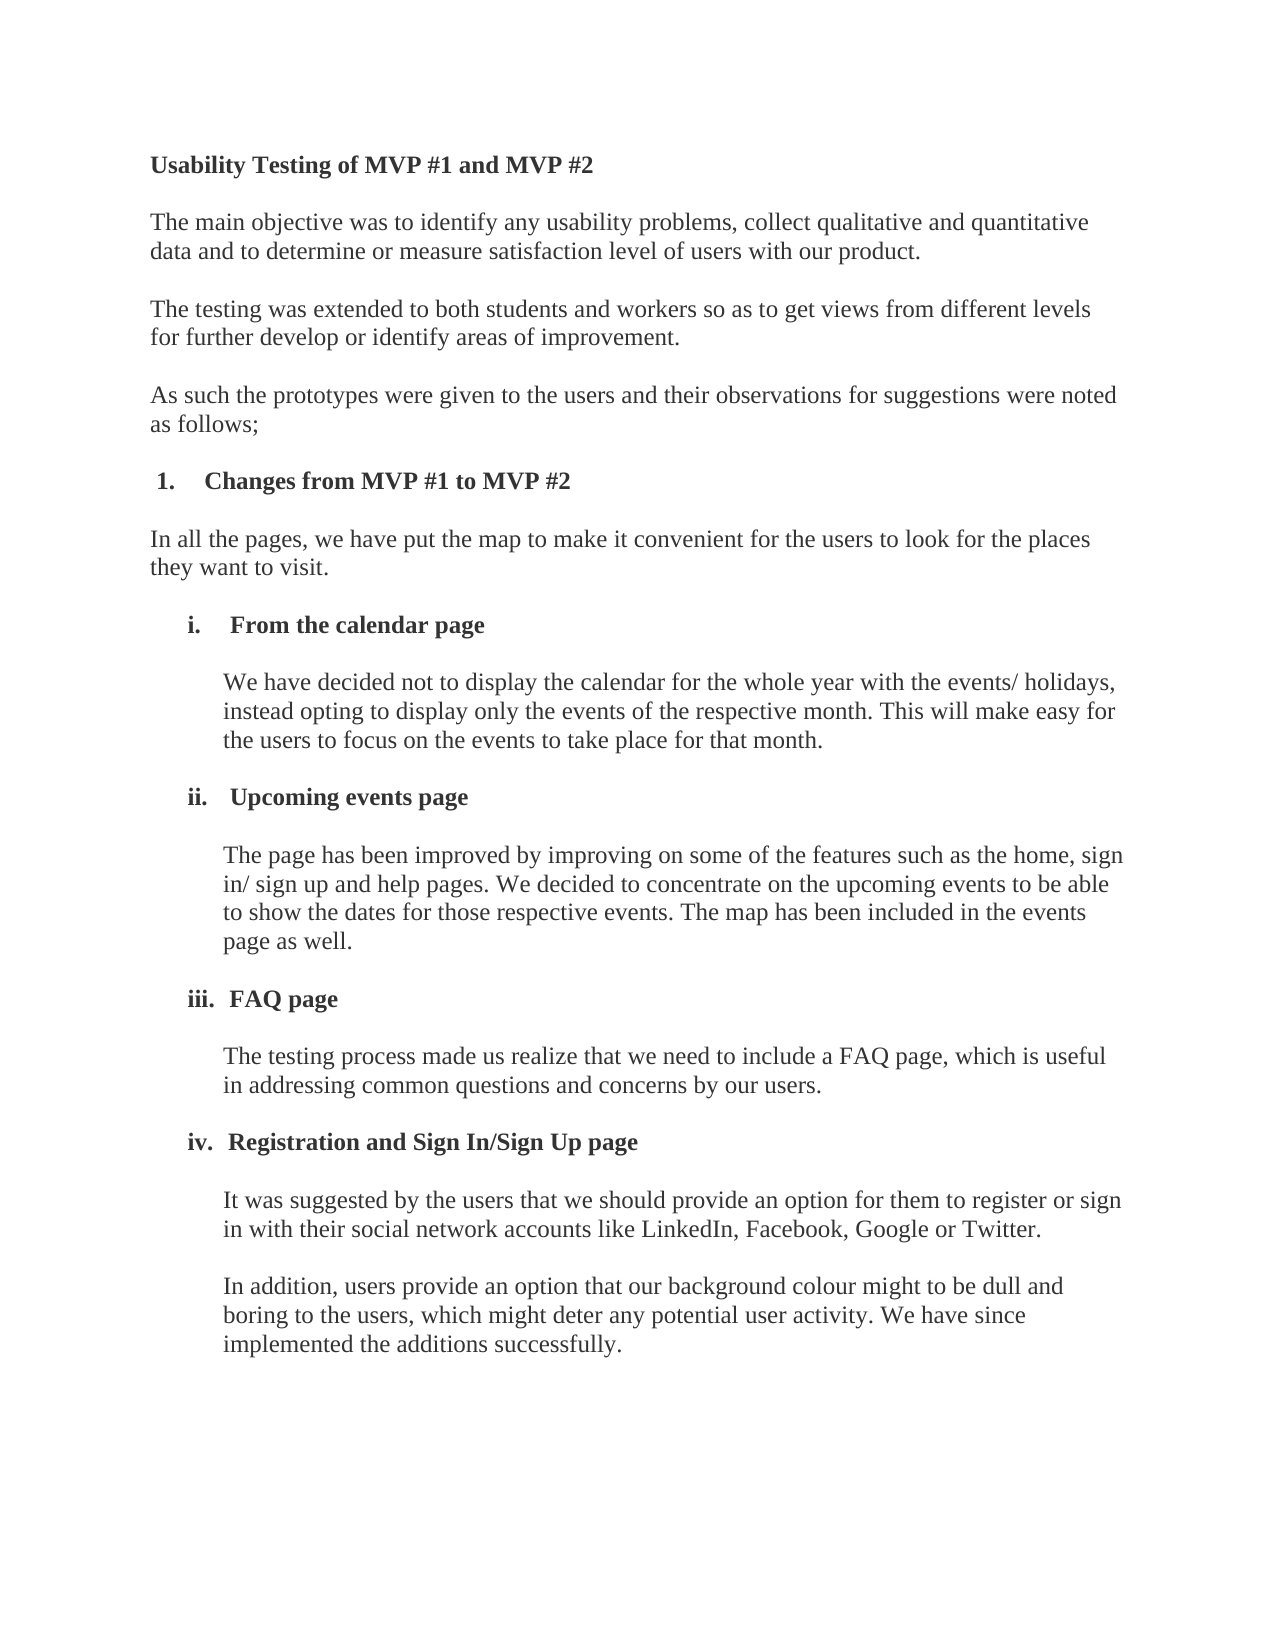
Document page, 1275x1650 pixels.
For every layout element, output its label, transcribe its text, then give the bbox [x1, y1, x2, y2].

text Usability Testing of MVP #1 and MVP #2 [150, 150, 1125, 179]
text We have decided not to display the calendar for the whole year with the events/ holidays, instead opting to display only the events of the respective month. This will make easy for the users to focus on the events to take place for that month. [223, 667, 1125, 754]
text i. From the calendar page [187, 610, 1125, 639]
text 1. Changes from MVP #1 to MVP #2 [156, 466, 1125, 495]
text ii. Upcoming events page [187, 782, 1125, 811]
text The testing process made us realize that we need to include a FAQ page, which is useful in addressing common questions and concerns by our users. [223, 1041, 1125, 1099]
text In addition, users provide an option that our background colour might to be dull and boring to the users, which might deter any potential user activity. We have since implemented the additions successfully. [223, 1271, 1125, 1357]
text The testing was extended to both students and workers so as to get views from different levels for further develop or identify areas of improvement. [150, 294, 1125, 351]
text As such the prototypes were given to the users and their observations for suggestions were noted as follows; [150, 380, 1125, 437]
text The page has been improved by improving on some of the features such as the home, sign in/ sign up and help pages. We decided to concentrate on the upcoming events to be able to show the dates for those respective events. The map has been included in the events page as well. [223, 840, 1125, 955]
text iii. FAQ page [187, 984, 1125, 1012]
text In all the pages, we have put the map to make it convenient for the users to look for the places they want to visit. [150, 524, 1125, 581]
text iv. Registration and Sign In/Sign Up page [187, 1127, 1125, 1156]
text The main objective was to identify any usability problems, collect qualitative and quantitative data and to determine or measure satisfaction level of users with our product. [150, 207, 1125, 265]
text It was suggested by the users that we should provide an option for them to register or sign in with their social network accounts like LinkedIn, Facebook, Google or Twitter. [223, 1185, 1125, 1242]
